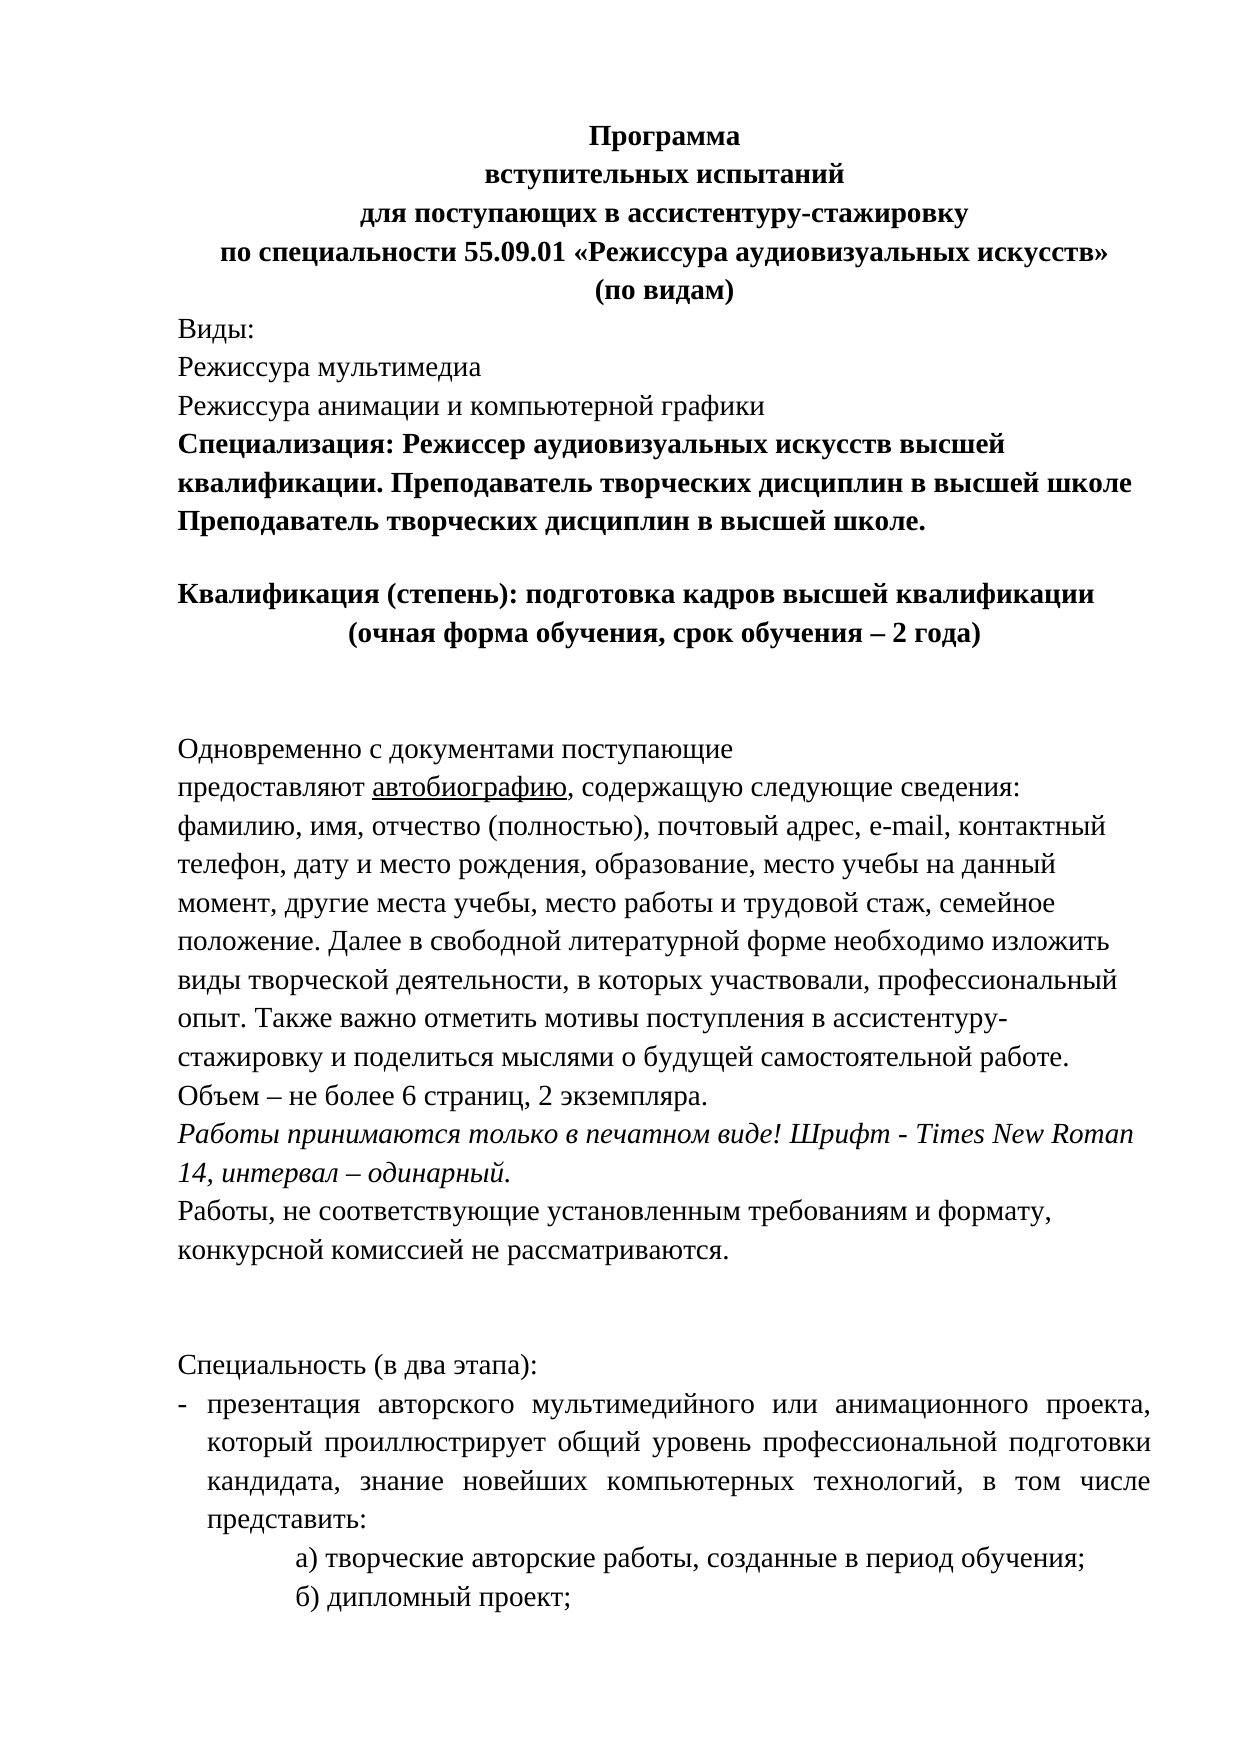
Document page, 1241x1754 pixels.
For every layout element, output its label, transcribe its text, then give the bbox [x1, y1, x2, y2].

text для поступающих в ассистентуру-стажировку [177, 195, 1152, 229]
text Режиссура анимации и компьютерной графики [177, 388, 1152, 421]
text Виды: [177, 311, 1152, 344]
text Специальность (в два этапа): [177, 1347, 1152, 1381]
text б) дипломный проект; [295, 1579, 1152, 1612]
text - презентация авторского мультимедийного или анимационного проекта, который проиллюстрирует общий уровень профессиональной подготовки кандидата, знание новейших компьютерных технологий, в том числе представить: [177, 1386, 1152, 1535]
text Преподаватель творческих дисциплин в высшей школе. [177, 503, 1152, 572]
text Одновременно с документами поступающие предоставляют автобиографию, содержащую следующие сведения: фамилию, имя, отчество (полностью), почтовый адрес, e-mail, контактный телефон, дату и место рождения, образование, место учебы на данный момент, другие места учебы, место работы и трудовой стаж, семейное положение. Далее в свободной литературной форме необходимо изложить виды творческой деятельности, в которых участвовали, профессиональный опыт. Также важно отметить мотивы поступления в ассистентуру-стажировку и поделиться мыслями о будущей самостоятельной работе. Объем – не более 6 страниц, 2 экземпляра. Работы принимаются только в печатном виде! Шрифт - Times New Roman 14, интервал – одинарный. Работы, не соответствующие установленным требованиям и формату, конкурсной комиссией не рассматриваются. [177, 731, 1152, 1265]
text Специализация: Режиссер аудиовизуальных искусств высшей квалификации. Преподаватель творческих дисциплин в высшей школе [177, 426, 1152, 498]
text вступительных испытаний [177, 157, 1152, 190]
text Программа [177, 118, 1152, 152]
text Режиссура мультимедиа [177, 349, 1152, 383]
text (по видам) [177, 272, 1152, 306]
text Квалификация (степень): подготовка кадров высшей квалификации [177, 577, 1152, 610]
text по специальности 55.09.01 «Режиссура аудиовизуальных искусств» [177, 234, 1152, 267]
text а) творческие авторские работы, созданные в период обучения; [295, 1540, 1152, 1574]
text (очная форма обучения, срок обучения – 2 года) [177, 615, 1152, 649]
